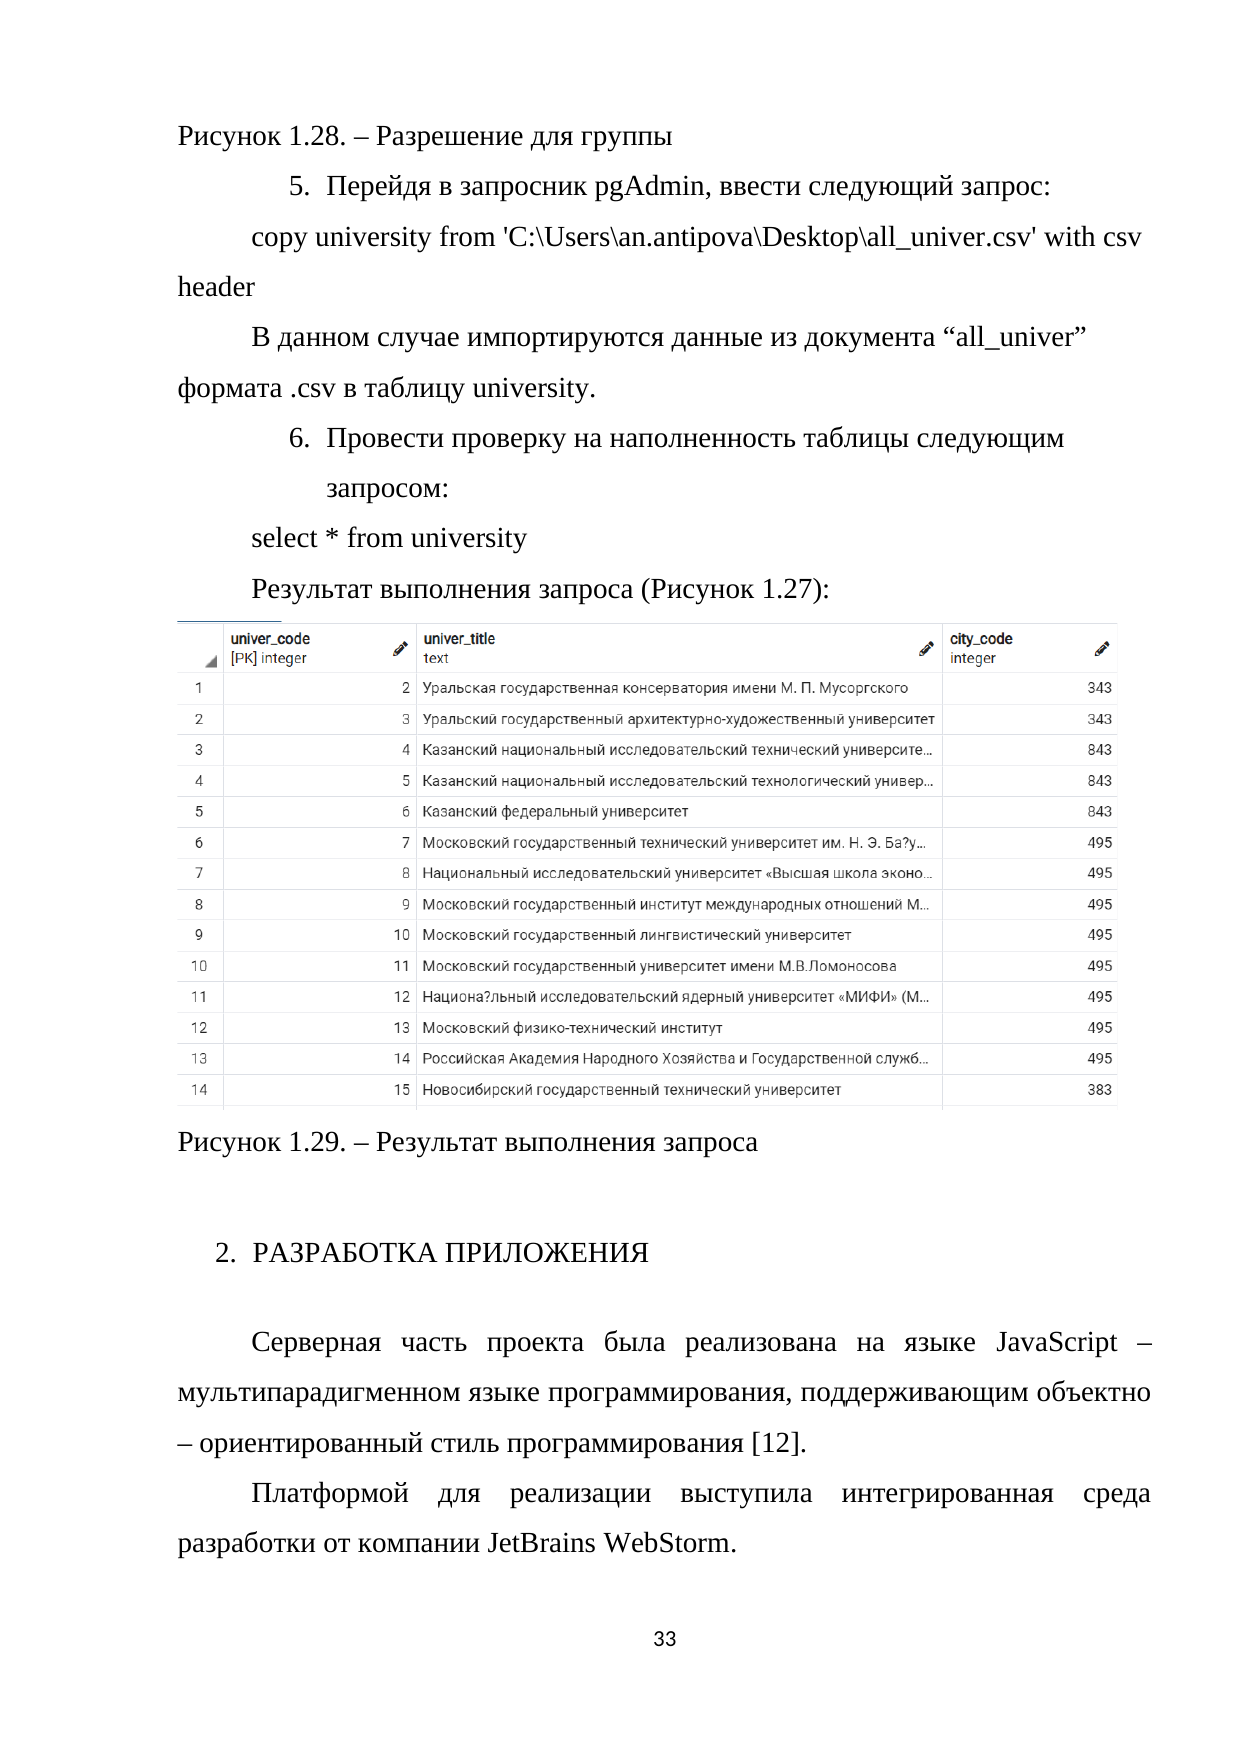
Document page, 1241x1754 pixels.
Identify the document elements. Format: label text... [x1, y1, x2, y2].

text Рисунок 1.29. – Результат выполнения запроса [177, 1124, 1152, 1157]
text Серверная часть проекта была реализована на языке JavaScript – мультипарадигменном языке программирования, поддерживающим объектно – ориентированный стиль программирования [12]. [177, 1324, 1152, 1458]
subtitle РАЗРАБОТКА ПРИЛОЖЕНИЯ [215, 1235, 1152, 1269]
text Платформой для реализации выступила интегрированная среда разработки от компании JetBrains WebStorm. [177, 1475, 1152, 1559]
text В данном случае импортируются данные из документа “all_univer” формата .csv в таблицу university. [177, 319, 1152, 403]
text Результат выполнения запроса (Рисунок 1.27): [177, 571, 1152, 604]
list Перейдя в запросник pgAdmin, ввести следующий запрос: [288, 168, 1152, 202]
list Провести проверку на наполненность таблицы следующим запросом: [288, 420, 1152, 504]
text Рисунок 1.28. – Разрешение для группы [177, 118, 1152, 152]
text copy university from 'C:\Users\an.antipova\Desktop\all_univer.csv' with csv header [177, 219, 1152, 303]
picture [177, 621, 1118, 1110]
text select * from university [177, 521, 1152, 554]
